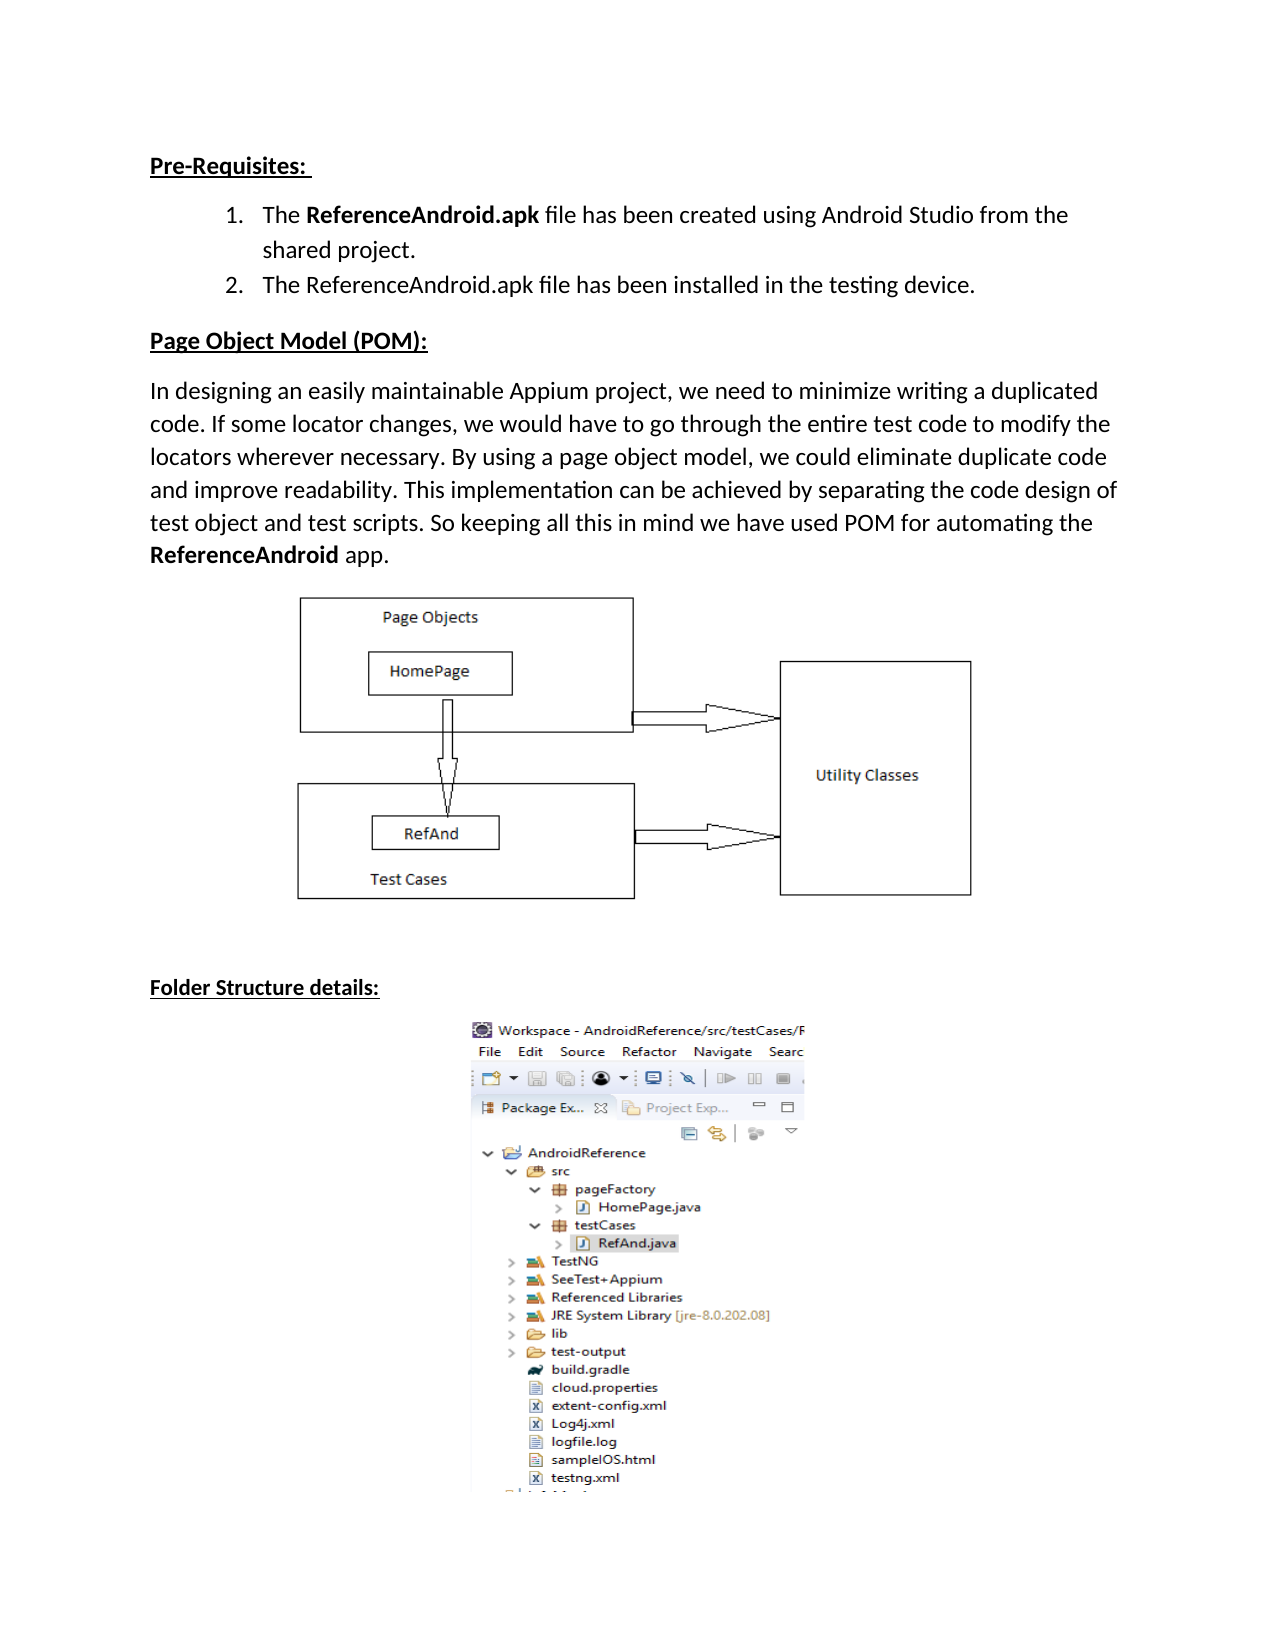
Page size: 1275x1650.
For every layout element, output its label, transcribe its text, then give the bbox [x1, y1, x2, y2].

list The ReferenceAndroid.apk file has been installed in the testing device. [225, 269, 1125, 300]
text Pre-Requisites: [150, 150, 1125, 181]
text Page Object Model (POM): [150, 325, 1125, 356]
picture [470, 1019, 805, 1492]
list The ReferenceAndroid.apk file has been created using Android Studio from the shared project. [225, 199, 1125, 265]
picture [288, 588, 987, 910]
text Folder Structure details: [150, 973, 1125, 1002]
text In designing an easily maintainable Appium project, we need to minimize writing a duplicated code. If some locator changes, we would have to go through the entire test code to modify the locators wherever necessary. By using a page object model, we could eliminate duplicate code and improve readability. This implementation can be achieved by separating the code design of test object and test scripts. So keeping all this in mind we have used POM for automating the ReferenceAndroid app. [150, 375, 1125, 570]
